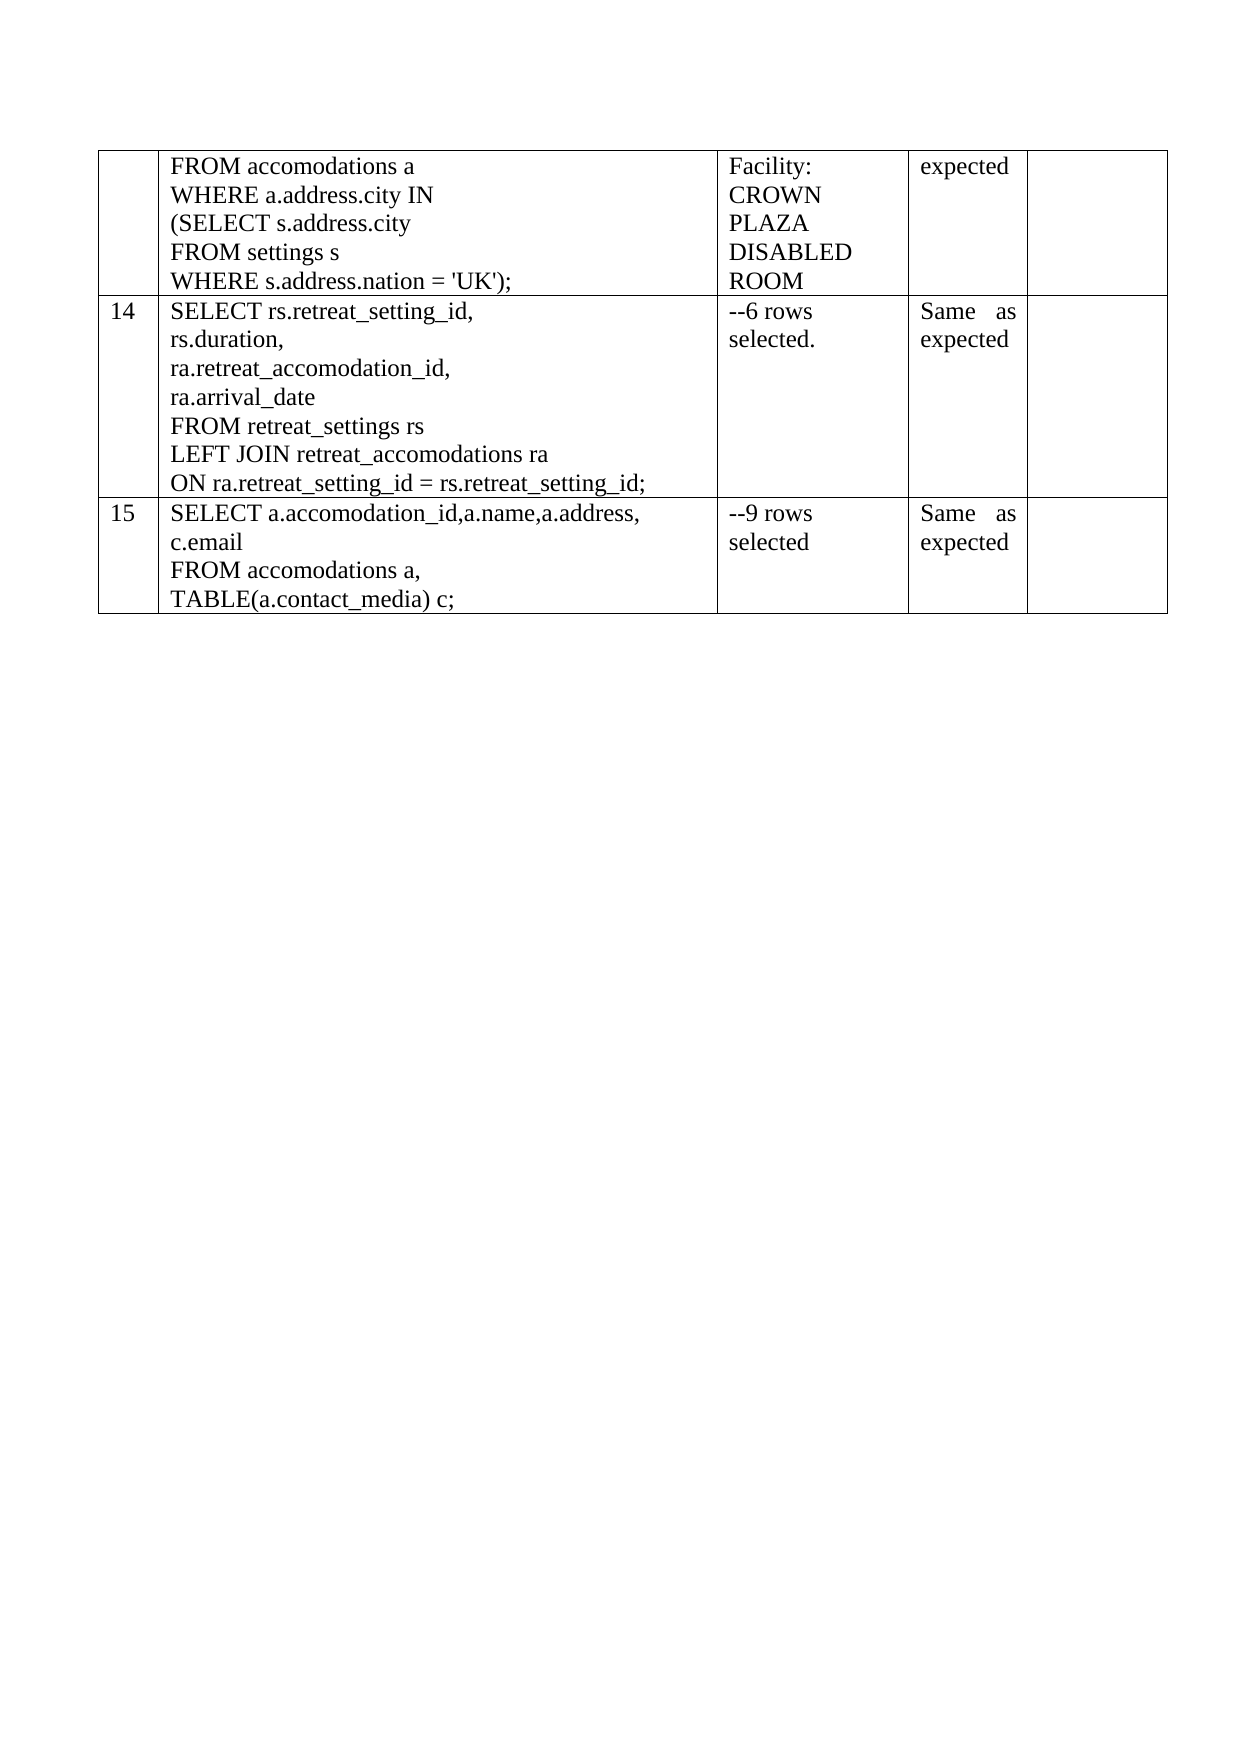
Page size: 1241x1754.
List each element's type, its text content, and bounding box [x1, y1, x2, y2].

table_cell 14 [99, 296, 158, 497]
table_cell SELECT rs.retreat_setting_id, rs.duration, ra.retreat_accomodation_id, ra.arrival_date FROM retreat_settings rs LEFT JOIN retreat_accomodations ra ON ra.retreat_setting_id = rs.retreat_setting_id; [159, 296, 717, 497]
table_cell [718, 151, 908, 295]
table_cell 13 [99, 151, 158, 295]
table_cell Same as expected [909, 151, 1027, 295]
table_cell --9 rows selected [718, 498, 908, 613]
table_cell Same as expected [909, 498, 1027, 613]
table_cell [159, 151, 717, 295]
table_cell [1028, 296, 1167, 497]
table_cell --6 rows selected. [718, 296, 908, 497]
table_cell [1028, 151, 1167, 295]
table_cell SELECT a.accomodation_id,a.name,a.address, c.email FROM accomodations a, TABLE(a.contact_media) c; [159, 498, 717, 613]
table_cell Same as expected [909, 296, 1027, 497]
table_cell [1028, 498, 1167, 613]
table_cell 15 [99, 498, 158, 613]
